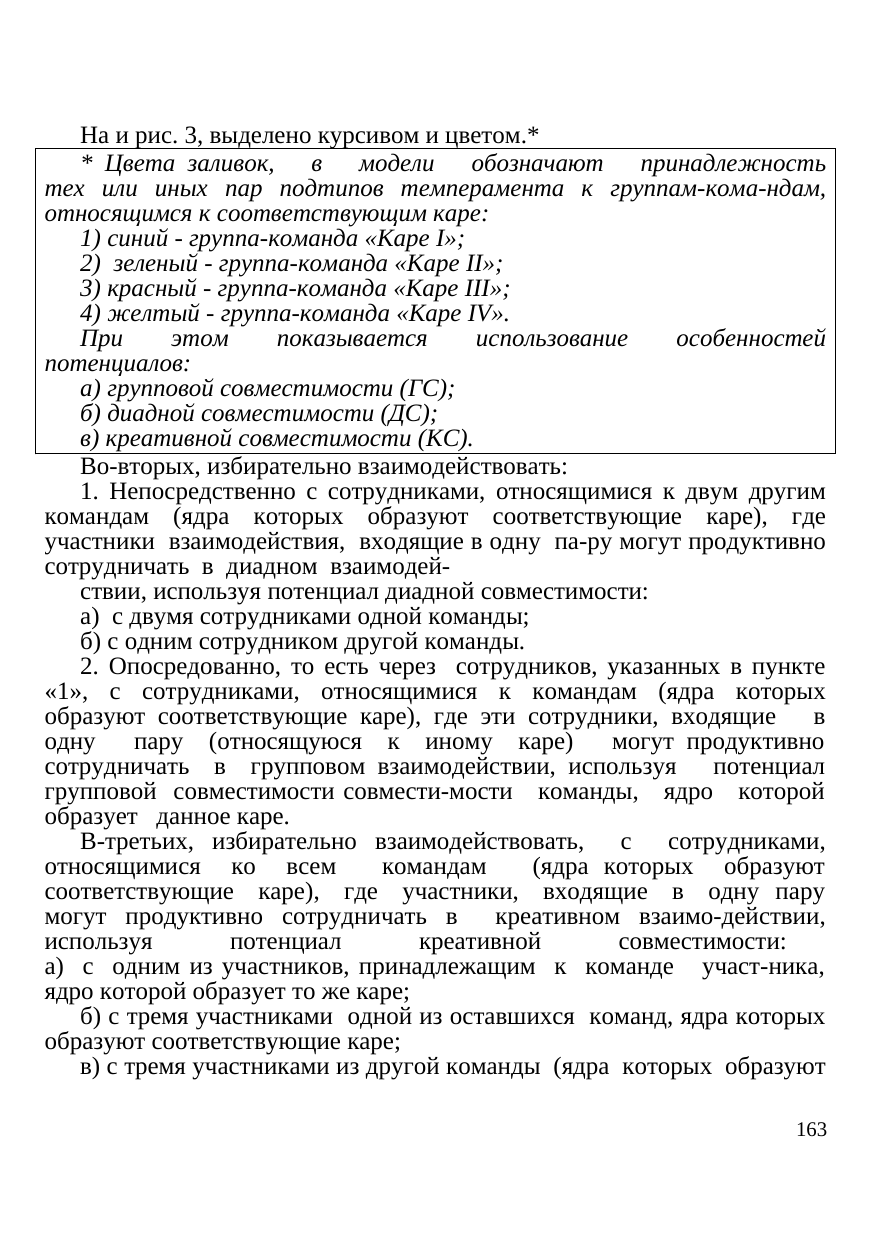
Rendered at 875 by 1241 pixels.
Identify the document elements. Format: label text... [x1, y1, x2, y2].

text 1. Непосредственно с сотрудниками, относящимися к двум другим командам (ядра которых образуют соответствующие каре), где участники взаимодействия, входящие в одну па-ру могут продуктивно сотрудничать в диадном взаимодей- [44, 479, 826, 579]
text а) с двумя сотрудниками одной команды; [44, 604, 826, 629]
text * Цвета заливок, в модели обозначают принадлежность тех или иных пар подтипов темперамента к группам-кома-ндам, относящимся к соответствующим каре: [36, 149, 835, 223]
text 2) зеленый - группа-команда «Каре II»; [36, 248, 835, 273]
text Во-вторых, избирательно взаимодействовать: [44, 454, 826, 479]
text б) с тремя участниками одной из оставшихся команд, ядра которых образуют соответствующие каре; [44, 1004, 826, 1054]
text 4) желтый - группа-команда «Каре IV». [36, 298, 835, 323]
text 3) красный - группа-команда «Каре III»; [36, 273, 835, 298]
text В-третьих, избирательно взаимодействовать, с сотрудниками, относящимися ко всем командам (ядра которых образуют соответствующие каре), где участники, входящие в одну пару могут продуктивно сотрудничать в креативном взаимо-действии, используя потенциал креативной совместимости: а) с одним из участников, принадлежащим к команде участ-ника, ядро которой образует то же каре; [44, 829, 826, 1004]
text При этом показывается использование особенностей потенциалов: [36, 323, 835, 373]
text б) с одним сотрудником другой команды. [44, 629, 826, 654]
text ствии, используя потенциал диадной совместимости: [44, 579, 826, 604]
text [44, 1054, 826, 1079]
text б) диадной совместимости (ДС); [36, 398, 835, 423]
text в) креативной совместимости (КС). [36, 423, 835, 453]
text а) групповой совместимости (ГС); [36, 373, 835, 398]
text 2. Опосредованно, то есть через сотрудников, указанных в пункте «1», с сотрудниками, относящимися к командам (ядра которых образуют соответствующие каре), где эти сотрудники, входящие в одну пару (относящуюся к иному каре) могут продуктивно сотрудничать в групповом взаимодействии, используя потенциал групповой совместимости совмести-мости команды, ядро которой образует данное каре. [44, 654, 826, 829]
text На и рис. 3, выделено курсивом и цветом.* [44, 123, 826, 148]
text 1) синий - группа-команда «Каре I»; [36, 223, 835, 248]
